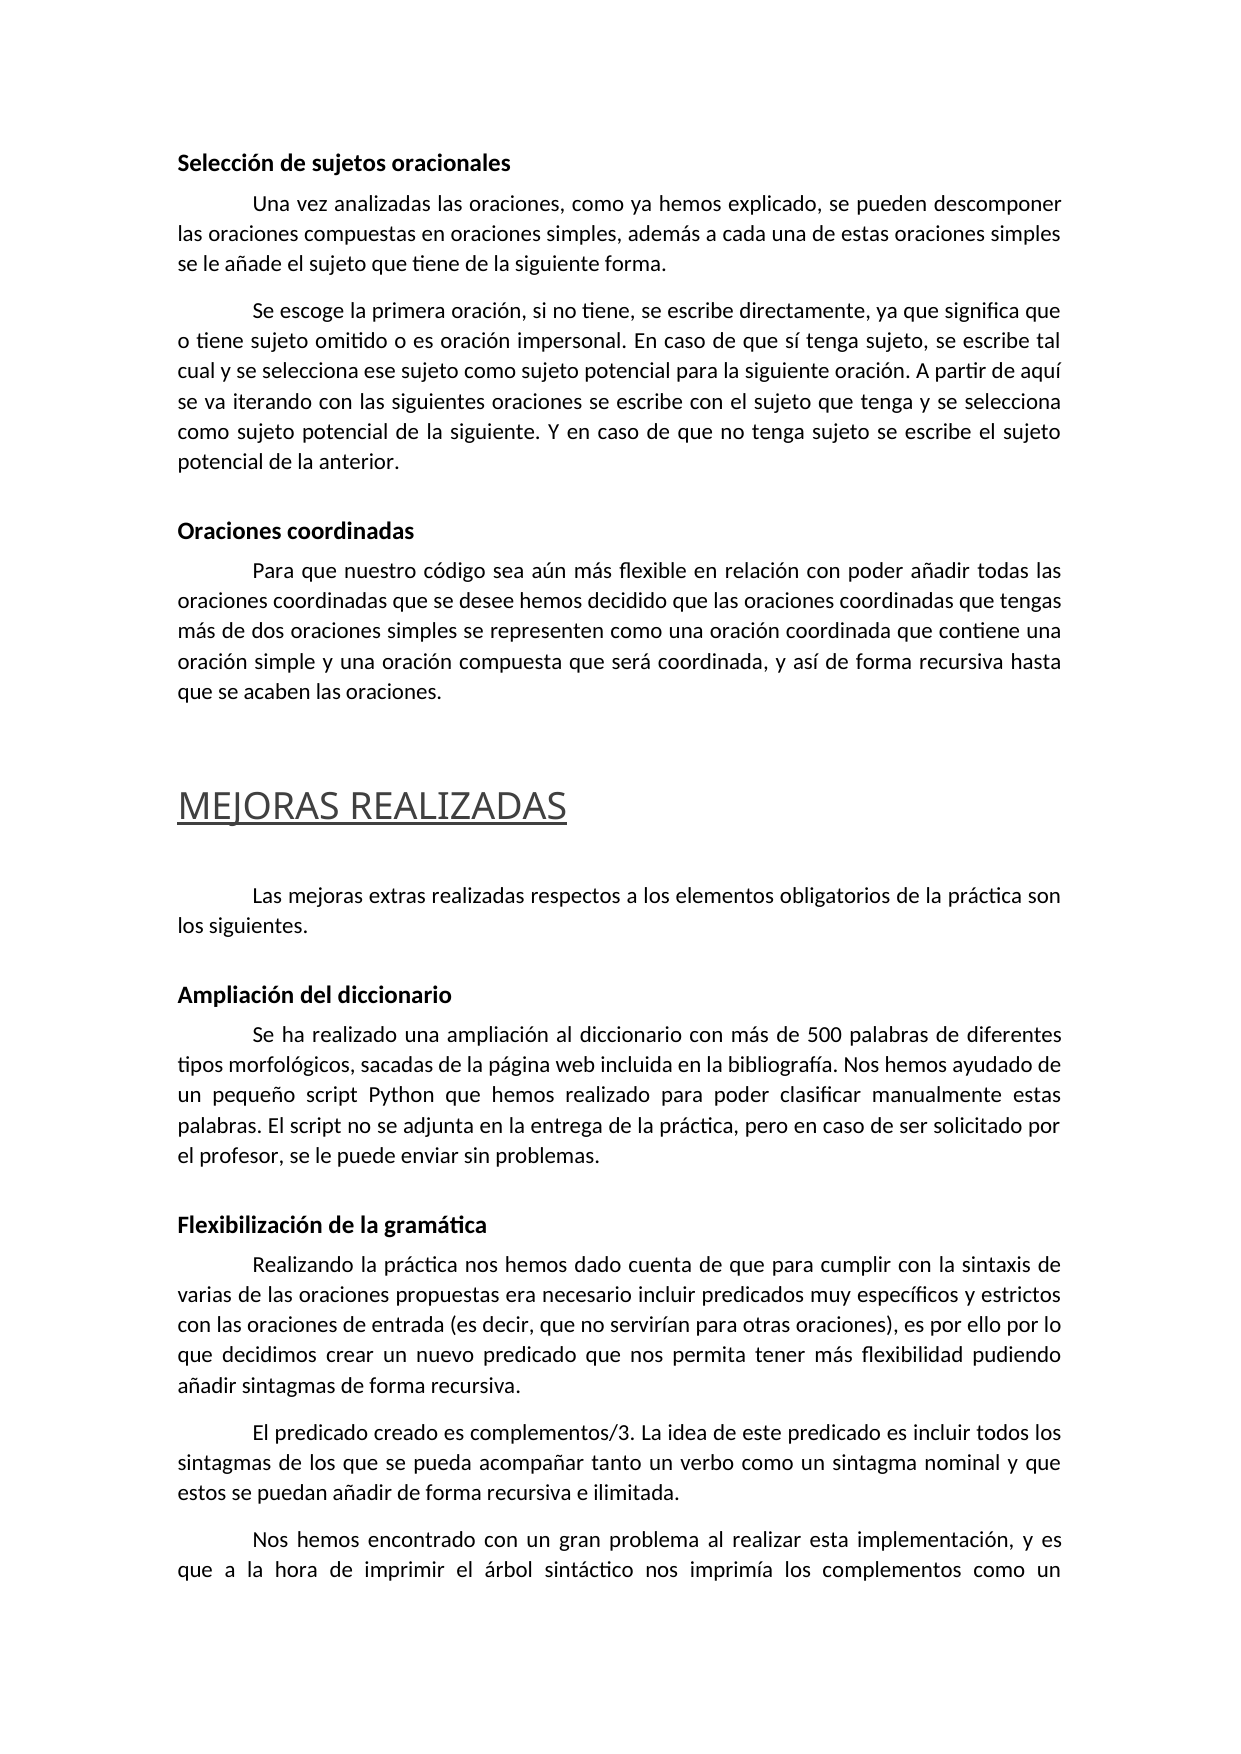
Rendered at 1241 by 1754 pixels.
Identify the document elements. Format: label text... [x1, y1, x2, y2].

text Una vez analizadas las oraciones, como ya hemos explicado, se pueden descomponer las oraciones compuestas en oraciones simples, además a cada una de estas oraciones simples se le añade el sujeto que tiene de la siguiente forma. [177, 189, 1063, 277]
text Se escoge la primera oración, si no tiene, se escribe directamente, ya que significa que o tiene sujeto omitido o es oración impersonal. En caso de que sí tenga sujeto, se escribe tal cual y se selecciona ese sujeto como sujeto potencial para la siguiente oración. A partir de aquí se va iterando con las siguientes oraciones se escribe con el sujeto que tenga y se selecciona como sujeto potencial de la siguiente. Y en caso de que no tenga sujeto se escribe el sujeto potencial de la anterior. [177, 296, 1063, 475]
text Se ha realizado una ampliación al diccionario con más de 500 palabras de diferentes tipos morfológicos, sacadas de la página web incluida en la bibliografía. Nos hemos ayudado de un pequeño script Python que hemos realizado para poder clasificar manualmente estas palabras. El script no se adjunta en la entrega de la práctica, pero en caso de ser solicitado por el profesor, se le puede enviar sin problemas. [177, 1020, 1063, 1169]
text El predicado creado es complementos/3. La idea de este predicado es incluir todos los sintagmas de los que se pueda acompañar tanto un verbo como un sintagma nominal y que estos se puedan añadir de forma recursiva e ilimitada. [177, 1418, 1063, 1506]
subtitle Oraciones coordinadas [177, 515, 1063, 545]
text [177, 1525, 1063, 1583]
subtitle Selección de sujetos oracionales [177, 148, 1063, 178]
subtitle Ampliación del diccionario [177, 979, 1063, 1009]
text Realizando la práctica nos hemos dado cuenta de que para cumplir con la sintaxis de varias de las oraciones propuestas era necesario incluir predicados muy específicos y estrictos con las oraciones de entrada (es decir, que no servirían para otras oraciones), es por ello por lo que decidimos crear un nuevo predicado que nos permita tener más flexibilidad pudiendo añadir sintagmas de forma recursiva. [177, 1250, 1063, 1399]
text Las mejoras extras realizadas respectos a los elementos obligatorios de la práctica son los siguientes. [177, 881, 1063, 939]
subtitle Flexibilización de la gramática [177, 1209, 1063, 1239]
text Para que nuestro código sea aún más flexible en relación con poder añadir todas las oraciones coordinadas que se desee hemos decidido que las oraciones coordinadas que tengas más de dos oraciones simples se representen como una oración coordinada que contiene una oración simple y una oración compuesta que será coordinada, y así de forma recursiva hasta que se acaben las oraciones. [177, 556, 1063, 705]
subtitle Mejoras Realizadas [177, 779, 1063, 830]
